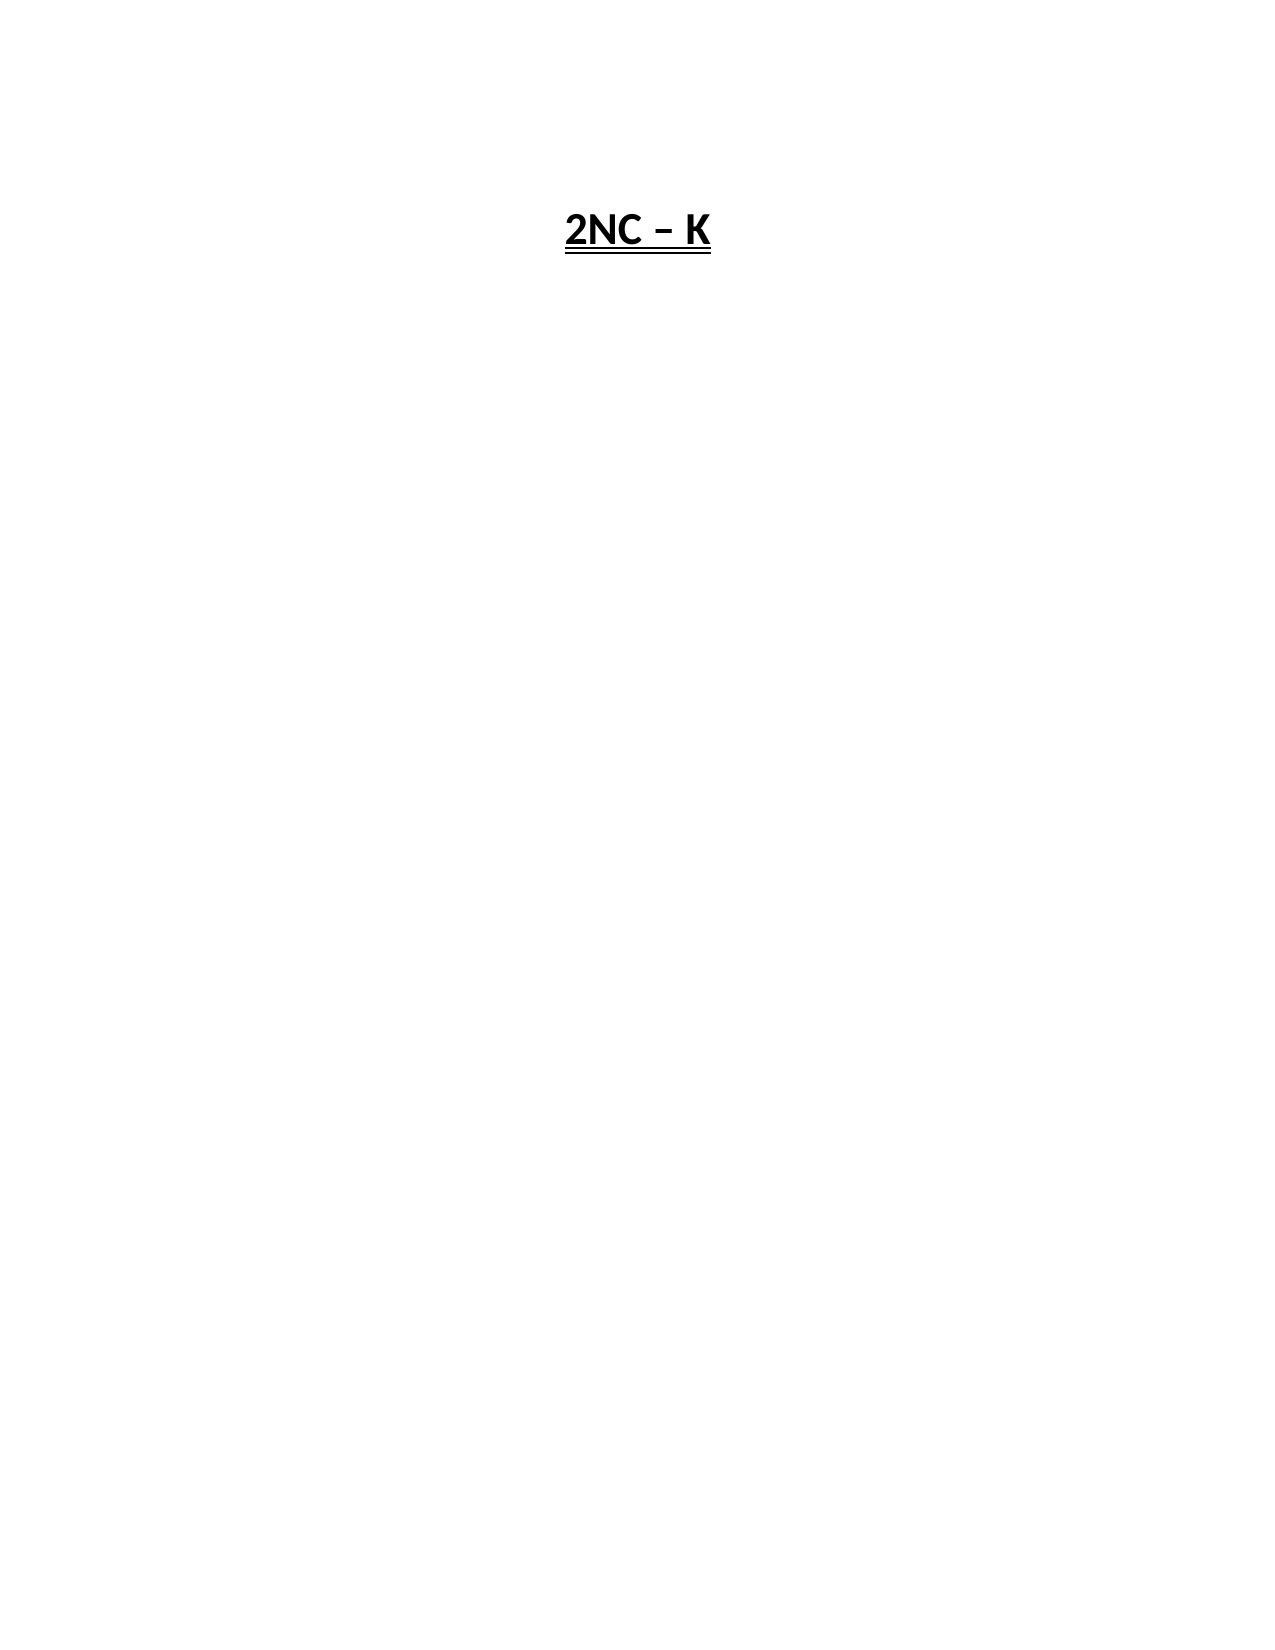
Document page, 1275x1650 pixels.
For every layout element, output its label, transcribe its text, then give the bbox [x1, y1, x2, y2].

subtitle 2NC – K [150, 200, 1125, 256]
